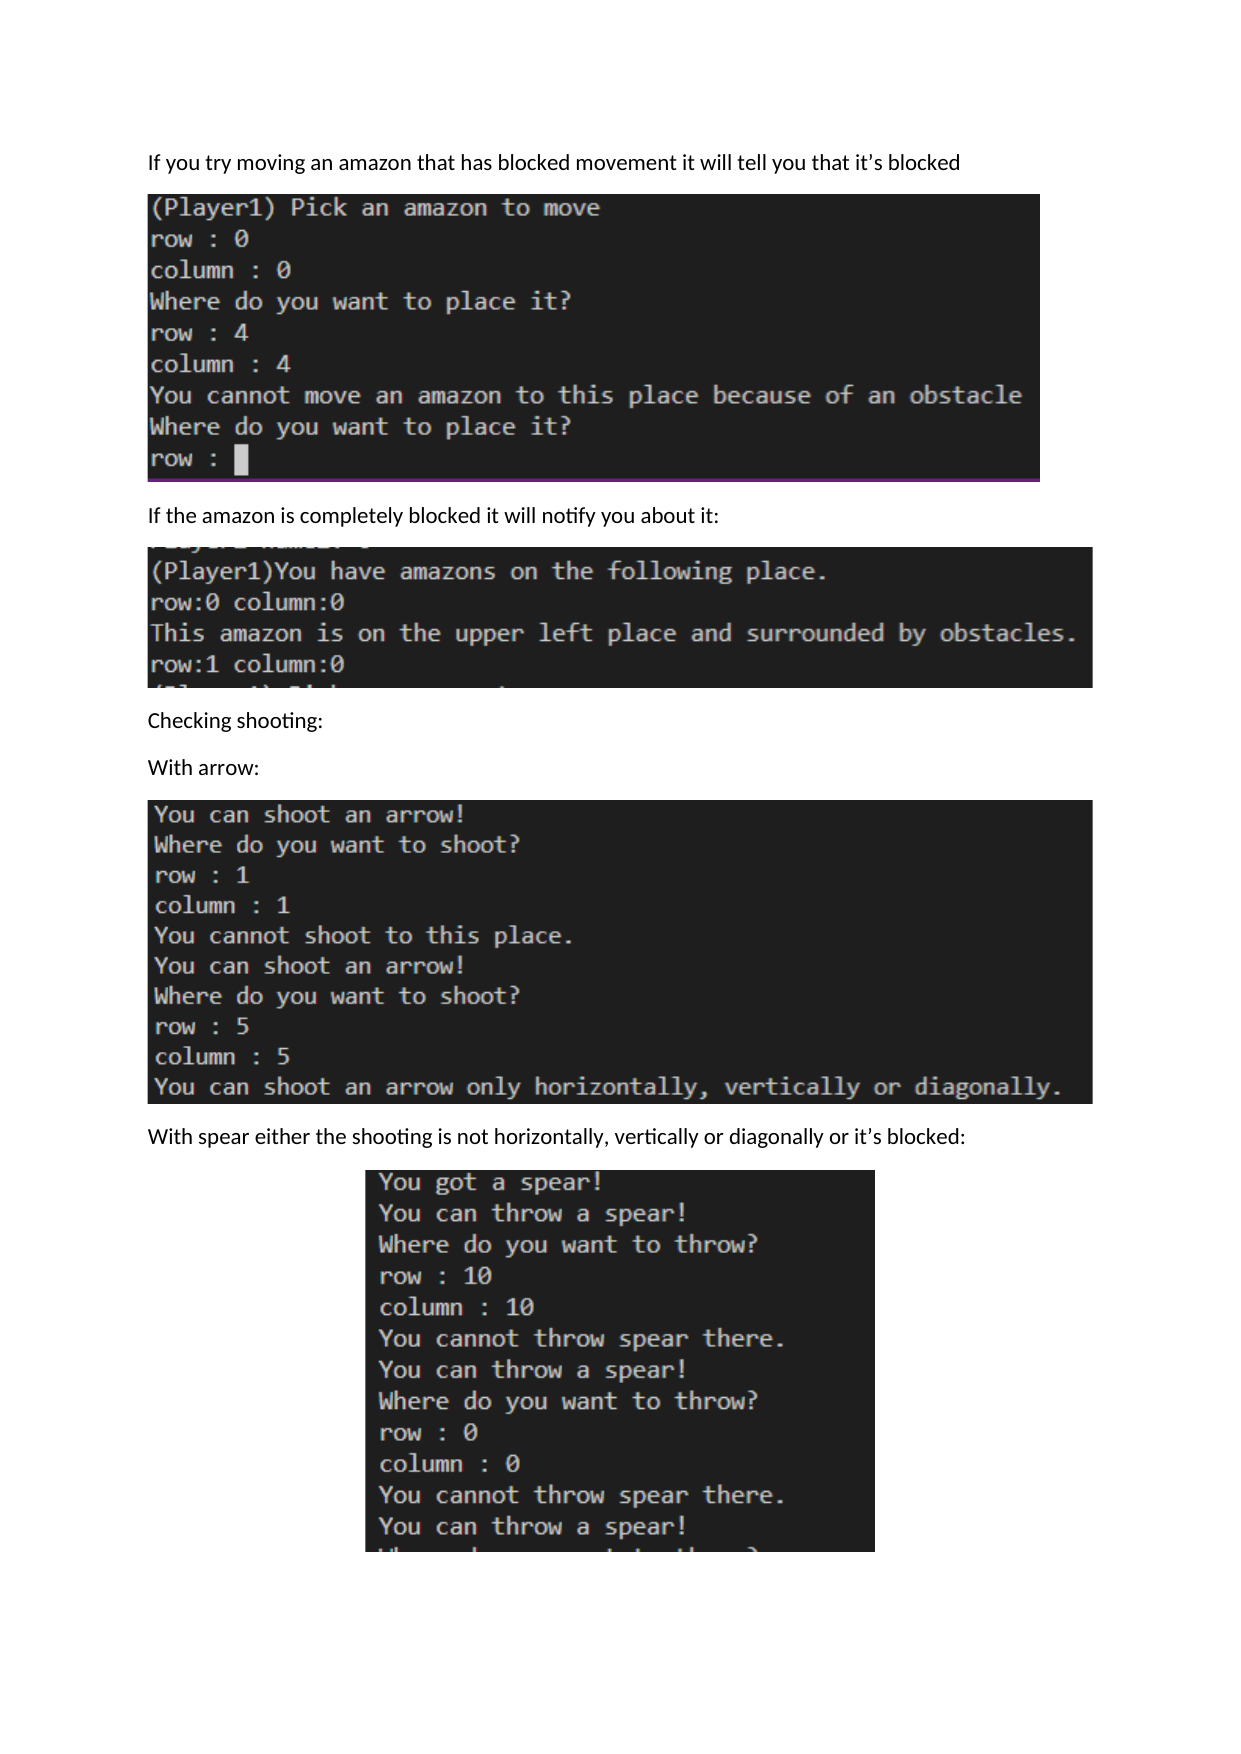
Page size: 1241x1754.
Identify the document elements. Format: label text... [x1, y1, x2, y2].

picture [365, 1170, 875, 1552]
text Checking shooting: [148, 707, 1093, 735]
picture [147, 800, 1093, 1104]
text If you try moving an amazon that has blocked movement it will tell you that it’s blocked [148, 148, 1093, 176]
picture [147, 194, 1040, 482]
picture [147, 547, 1093, 688]
text If the amazon is completely blocked it will notify you about it: [148, 501, 1093, 529]
text With spear either the shooting is not horizontally, vertically or diagonally or it’s blocked: [148, 1122, 1093, 1150]
text With arrow: [148, 753, 1093, 782]
